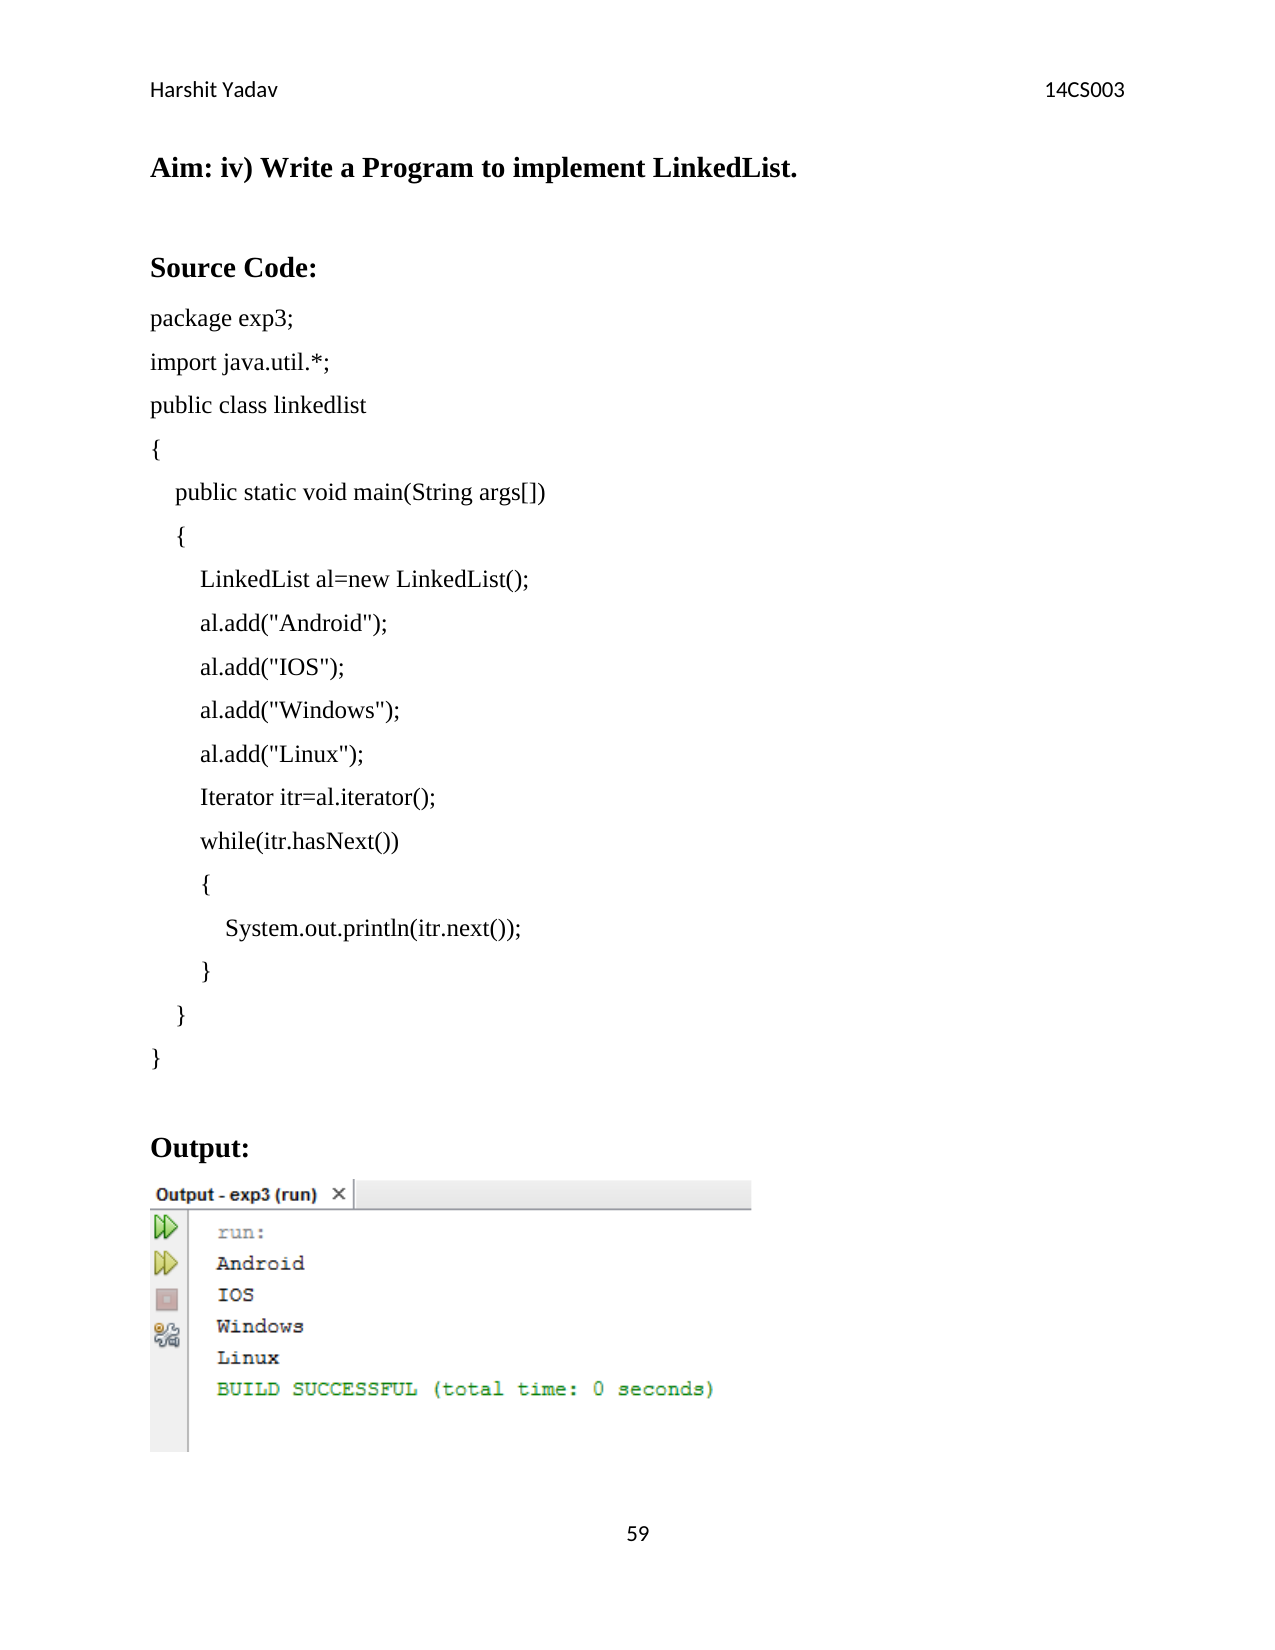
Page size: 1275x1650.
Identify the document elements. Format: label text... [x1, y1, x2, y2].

text System.out.println(itr.next()); [150, 913, 1125, 942]
text } [150, 956, 1125, 985]
text Source Code: [150, 251, 1125, 284]
text while(itr.hasNext()) [150, 826, 1125, 854]
text al.add("Android"); [150, 608, 1125, 637]
text package exp3; [150, 303, 1125, 332]
text } [150, 1043, 1125, 1072]
picture [150, 1179, 752, 1452]
text al.add("Windows"); [150, 695, 1125, 724]
text al.add("Linux"); [150, 739, 1125, 767]
text Output: [150, 1131, 1125, 1164]
text public class linkedlist [150, 390, 1125, 419]
text } [150, 1000, 1125, 1029]
text public static void main(String args[]) [150, 477, 1125, 506]
text { [150, 434, 1125, 463]
text al.add("IOS"); [150, 652, 1125, 680]
text import java.util.*; [150, 347, 1125, 376]
text Iterator itr=al.iterator(); [150, 782, 1125, 811]
text LinkedList al=new LinkedList(); [150, 564, 1125, 593]
text { [150, 869, 1125, 898]
text Aim: iv) Write a Program to implement LinkedList. [150, 150, 1125, 183]
text { [150, 521, 1125, 550]
